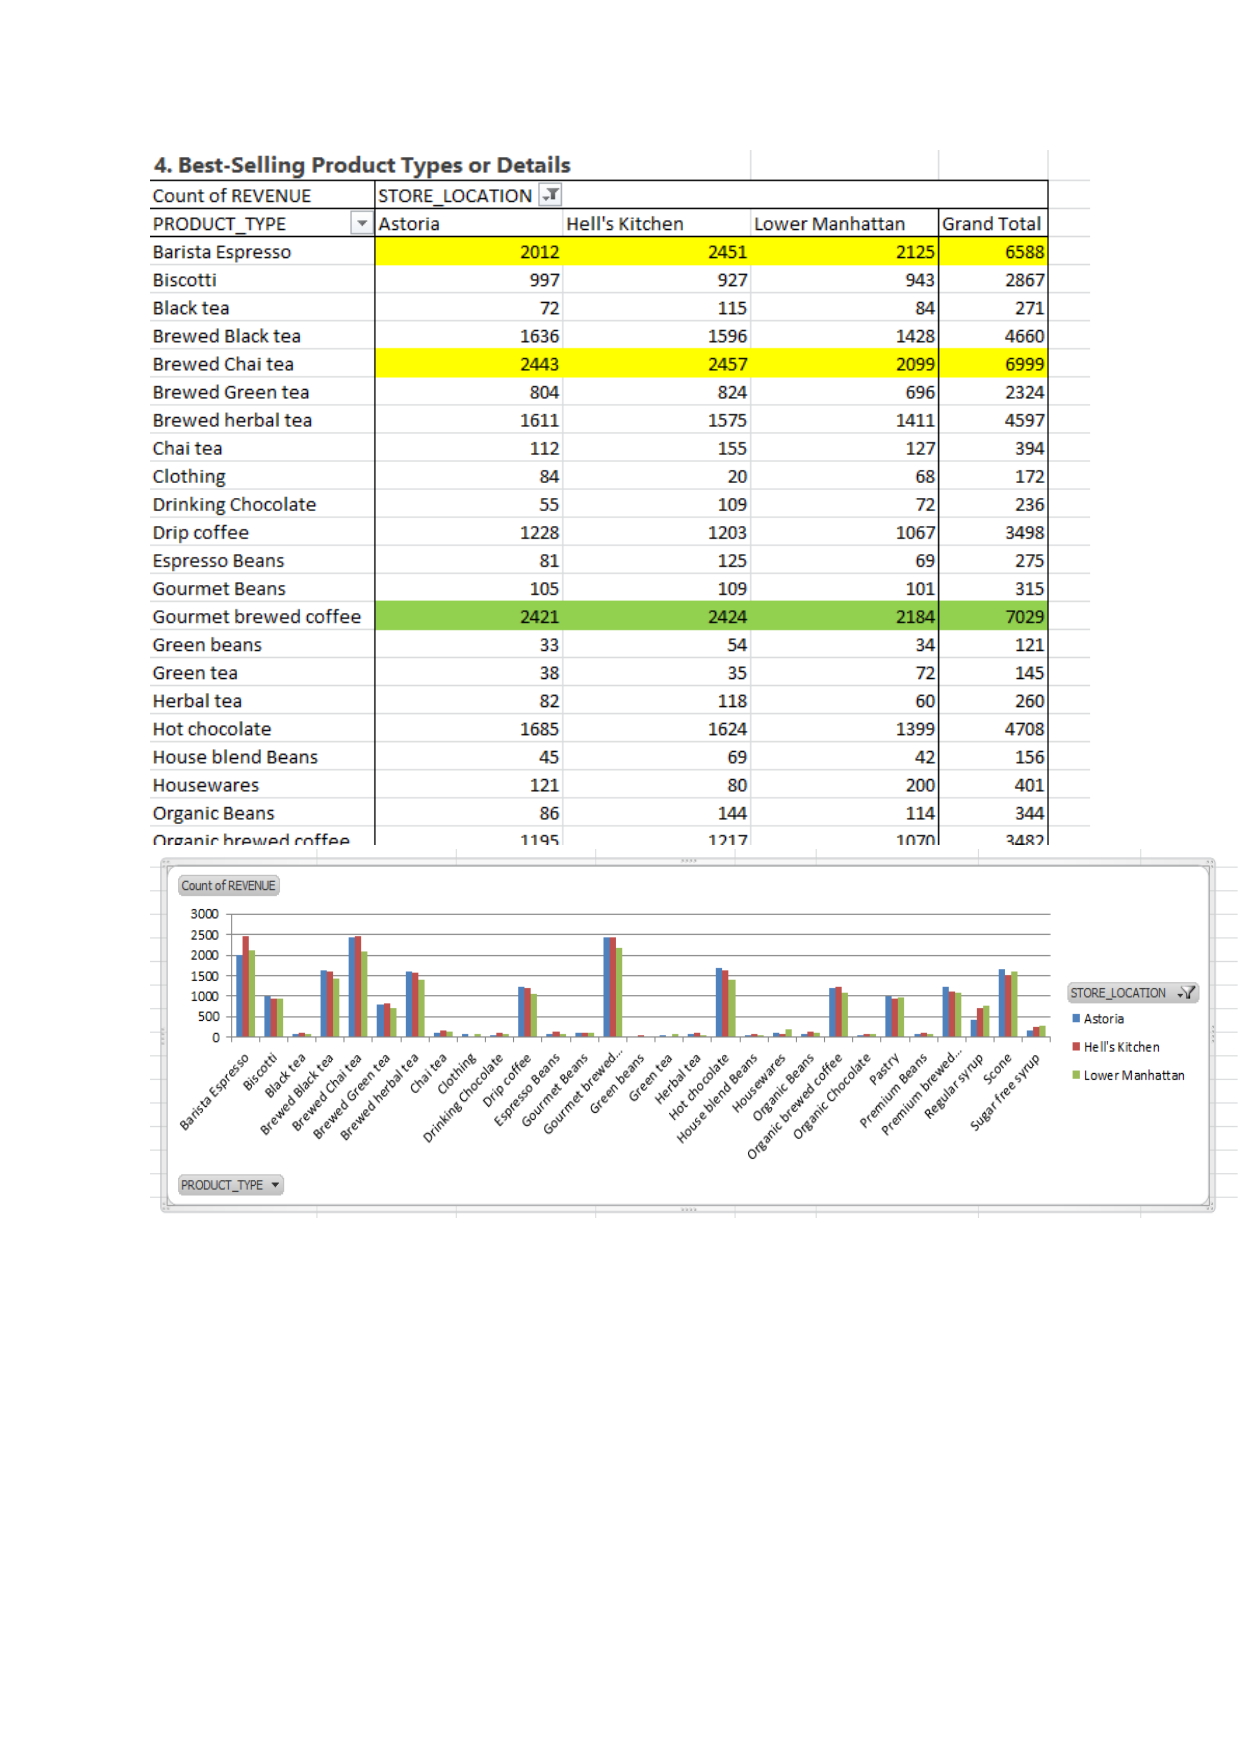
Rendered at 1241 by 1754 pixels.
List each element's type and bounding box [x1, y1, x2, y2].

picture [150, 150, 1091, 845]
picture [150, 849, 1238, 1218]
